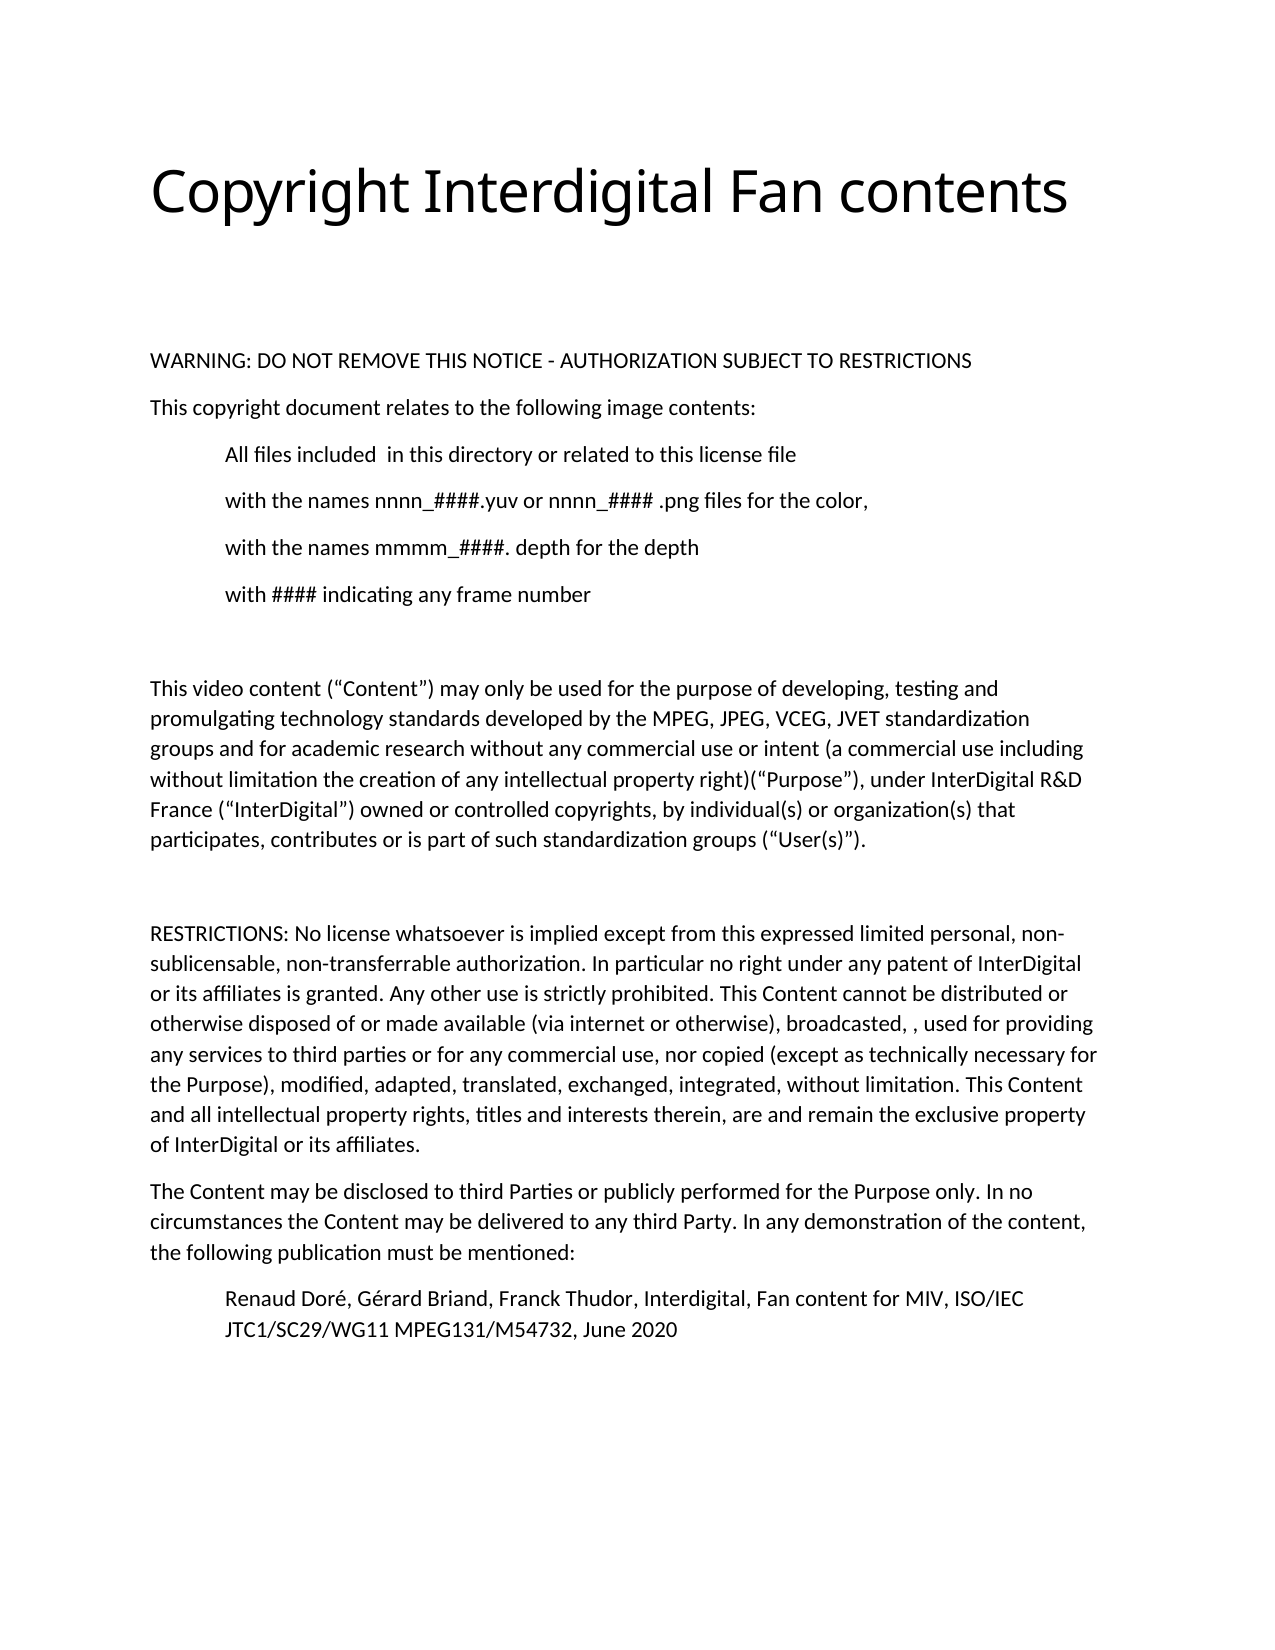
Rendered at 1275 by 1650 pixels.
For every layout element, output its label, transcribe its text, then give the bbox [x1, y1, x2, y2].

text with the names mmmm_####. depth for the depth [150, 533, 1100, 561]
text Renaud Doré, Gérard Briand, Franck Thudor, Interdigital, Fan content for MIV, ISO/IEC JTC1/SC29/WG11 MPEG131/M54732, June 2020 [225, 1284, 1100, 1343]
title Copyright Interdigital Fan contents [150, 150, 1125, 229]
text RESTRICTIONS: No license whatsoever is implied except from this expressed limited personal, non-sublicensable, non-transferrable authorization. In particular no right under any patent of InterDigital or its affiliates is granted. Any other use is strictly prohibited. This Content cannot be distributed or otherwise disposed of or made available (via internet or otherwise), broadcasted, , used for providing any services to third parties or for any commercial use, nor copied (except as technically necessary for the Purpose), modified, adapted, translated, exchanged, integrated, without limitation. This Content and all intellectual property rights, titles and interests therein, are and remain the exclusive property of InterDigital or its affiliates. [150, 919, 1100, 1158]
text All files included in this directory or related to this license file [150, 440, 1100, 468]
text with the names nnnn_####.yuv or nnnn_#### .png files for the color, [150, 487, 1100, 514]
text with #### indicating any frame number [150, 580, 1100, 608]
text WARNING: DO NOT REMOVE THIS NOTICE - AUTHORIZATION SUBJECT TO RESTRICTIONS [150, 346, 1100, 374]
text The Content may be disclosed to third Parties or publicly performed for the Purpose only. In no circumstances the Content may be delivered to any third Party. In any demonstration of the content, the following publication must be mentioned: [150, 1177, 1100, 1266]
text This video content (“Content”) may only be used for the purpose of developing, testing and promulgating technology standards developed by the MPEG, JPEG, VCEG, JVET standardization groups and for academic research without any commercial use or intent (a commercial use including without limitation the creation of any intellectual property right)(“Purpose”), under InterDigital R&D France (“InterDigital”) owned or controlled copyrights, by individual(s) or organization(s) that participates, contributes or is part of such standardization groups (“User(s)”). [150, 674, 1100, 853]
text This copyright document relates to the following image contents: [150, 393, 1100, 421]
